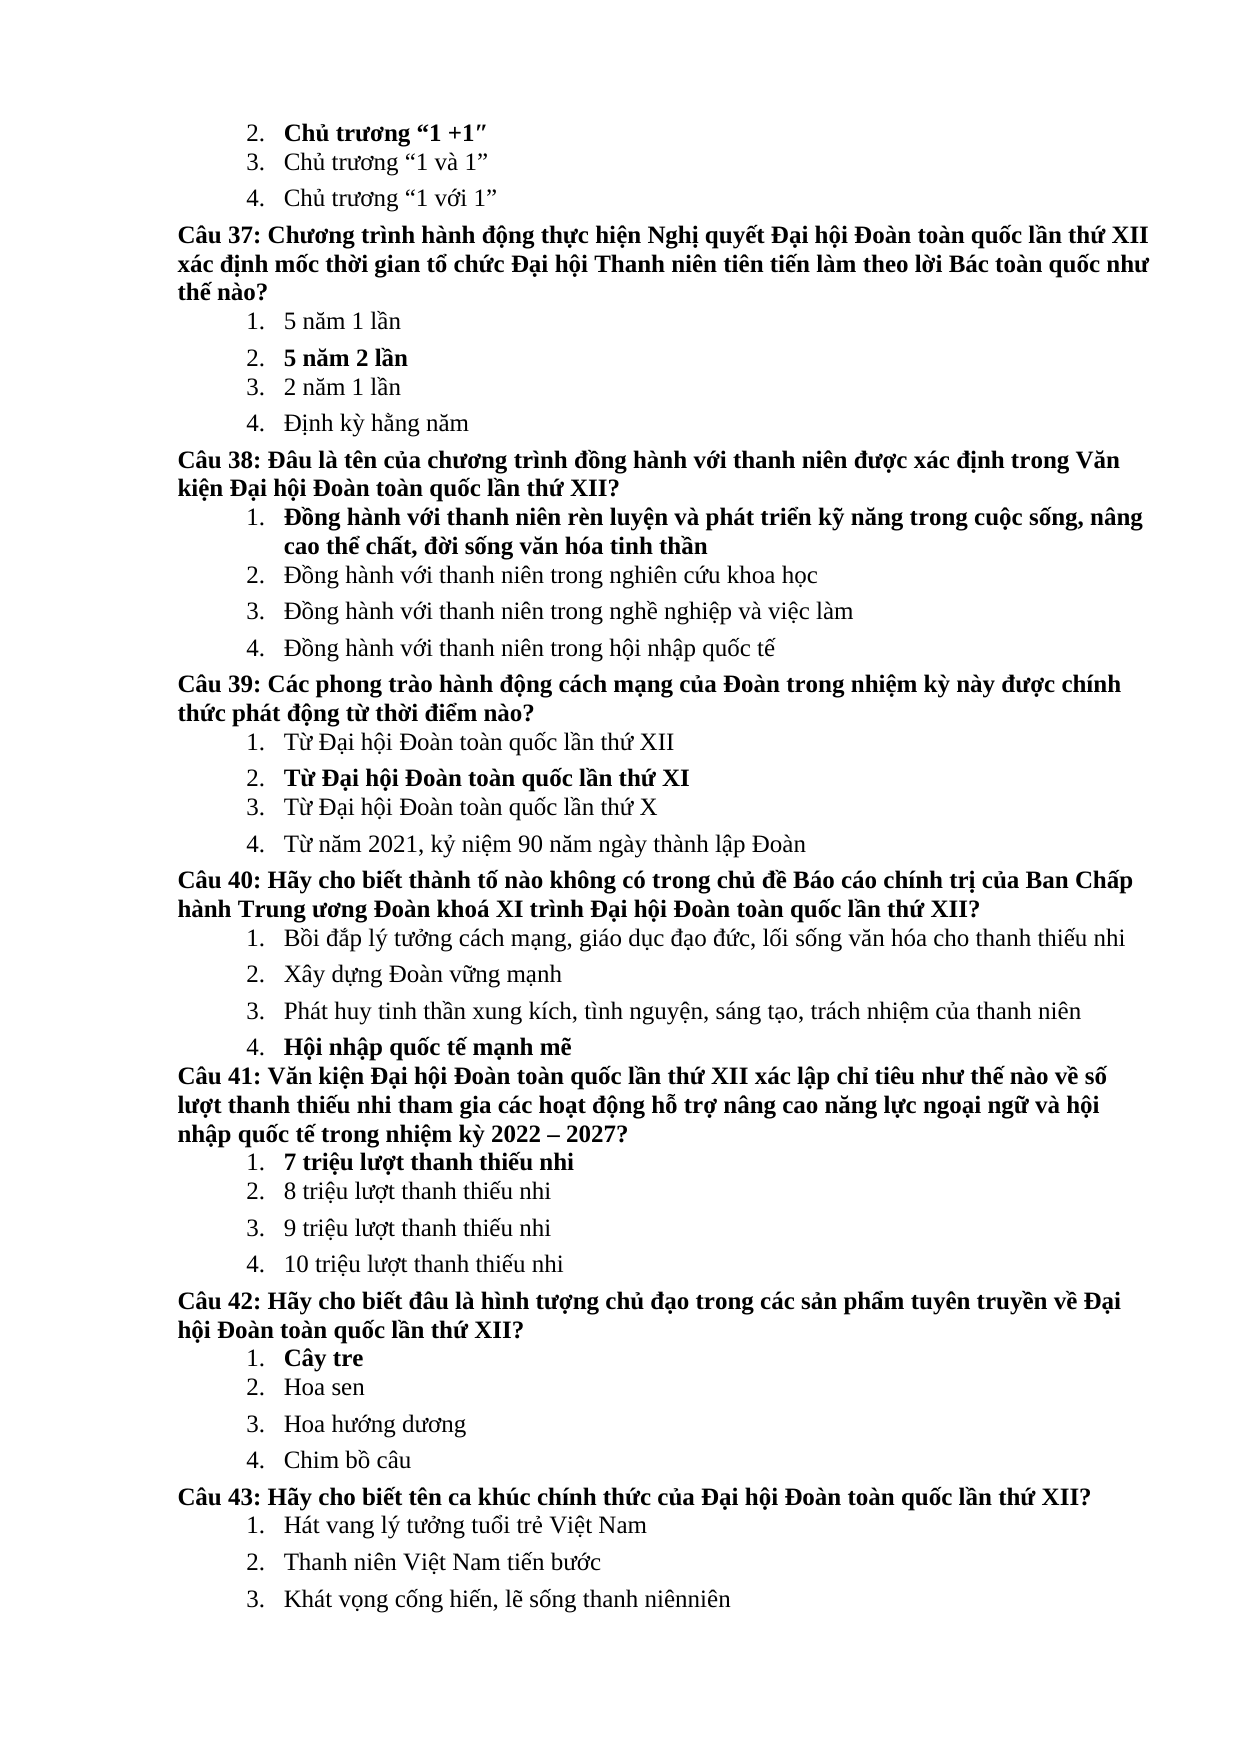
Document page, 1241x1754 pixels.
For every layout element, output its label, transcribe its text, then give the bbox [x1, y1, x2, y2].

list Từ năm 2021, kỷ niệm 90 năm ngày thành lập Đoàn [246, 829, 1152, 857]
text Câu 43: Hãy cho biết tên ca khúc chính thức của Đại hội Đoàn toàn quốc lần thứ XII? [177, 1482, 1152, 1511]
text Câu 38: Đâu là tên của chương trình đồng hành với thanh niên được xác định trong Văn kiện Đại hội Đoàn toàn quốc lần thứ XII? [177, 445, 1152, 502]
list Chủ trương “1 với 1” [246, 183, 1152, 212]
list 5 năm 1 lần [246, 306, 1152, 335]
list Cây tre [246, 1343, 1152, 1372]
text Câu 39: Các phong trào hành động cách mạng của Đoàn trong nhiệm kỳ này được chính thức phát động từ thời điểm nào? [177, 669, 1152, 727]
list Chủ trương “1 +1″ [246, 118, 1152, 147]
list Đồng hành với thanh niên rèn luyện và phát triển kỹ năng trong cuộc sống, nâng cao thể chất, đời sống văn hóa tinh thần [246, 502, 1152, 560]
list 8 triệu lượt thanh thiếu nhi [246, 1176, 1152, 1205]
list Từ Đại hội Đoàn toàn quốc lần thứ XI [246, 763, 1152, 792]
list 9 triệu lượt thanh thiếu nhi [246, 1213, 1152, 1242]
list Hoa hướng dương [246, 1409, 1152, 1437]
list Phát huy tinh thần xung kích, tình nguyện, sáng tạo, trách nhiệm của thanh niên [246, 996, 1152, 1025]
list Đồng hành với thanh niên trong hội nhập quốc tế [246, 633, 1152, 662]
list Hội nhập quốc tế mạnh mẽ [246, 1032, 1152, 1061]
text Câu 41: Văn kiện Đại hội Đoàn toàn quốc lần thứ XII xác lập chỉ tiêu như thế nào về số lượt thanh thiếu nhi tham gia các hoạt động hỗ trợ nâng cao năng lực ngoại ngữ và hội nhập quốc tế trong nhiệm kỳ 2022 – 2027? [177, 1061, 1152, 1147]
list Khát vọng cống hiến, lẽ sống thanh niênniên [246, 1584, 1152, 1612]
list 2 năm 1 lần [246, 372, 1152, 400]
list Từ Đại hội Đoàn toàn quốc lần thứ X [246, 792, 1152, 821]
list Chim bồ câu [246, 1445, 1152, 1474]
list Từ Đại hội Đoàn toàn quốc lần thứ XII [246, 727, 1152, 756]
list 5 năm 2 lần [246, 343, 1152, 372]
text Câu 40: Hãy cho biết thành tố nào không có trong chủ đề Báo cáo chính trị của Ban Chấp hành Trung ương Đoàn khoá XI trình Đại hội Đoàn toàn quốc lần thứ XII? [177, 865, 1152, 923]
list Đồng hành với thanh niên trong nghề nghiệp và việc làm [246, 596, 1152, 625]
list Hoa sen [246, 1372, 1152, 1401]
text Câu 42: Hãy cho biết đâu là hình tượng chủ đạo trong các sản phẩm tuyên truyền về Đại hội Đoàn toàn quốc lần thứ XII? [177, 1286, 1152, 1343]
list Xây dựng Đoàn vững mạnh [246, 959, 1152, 988]
list Bồi đắp lý tưởng cách mạng, giáo dục đạo đức, lối sống văn hóa cho thanh thiếu nhi [246, 923, 1152, 952]
list Định kỳ hằng năm [246, 408, 1152, 437]
list 7 triệu lượt thanh thiếu nhi [246, 1147, 1152, 1176]
list Thanh niên Việt Nam tiến bước [246, 1547, 1152, 1576]
text Câu 37: Chương trình hành động thực hiện Nghị quyết Đại hội Đoàn toàn quốc lần thứ XII xác định mốc thời gian tổ chức Đại hội Thanh niên tiên tiến làm theo lời Bác toàn quốc như thế nào? [177, 220, 1152, 306]
list Đồng hành với thanh niên trong nghiên cứu khoa học [246, 560, 1152, 588]
list Chủ trương “1 và 1” [246, 147, 1152, 176]
list 10 triệu lượt thanh thiếu nhi [246, 1249, 1152, 1278]
list Hát vang lý tưởng tuổi trẻ Việt Nam [246, 1511, 1152, 1539]
